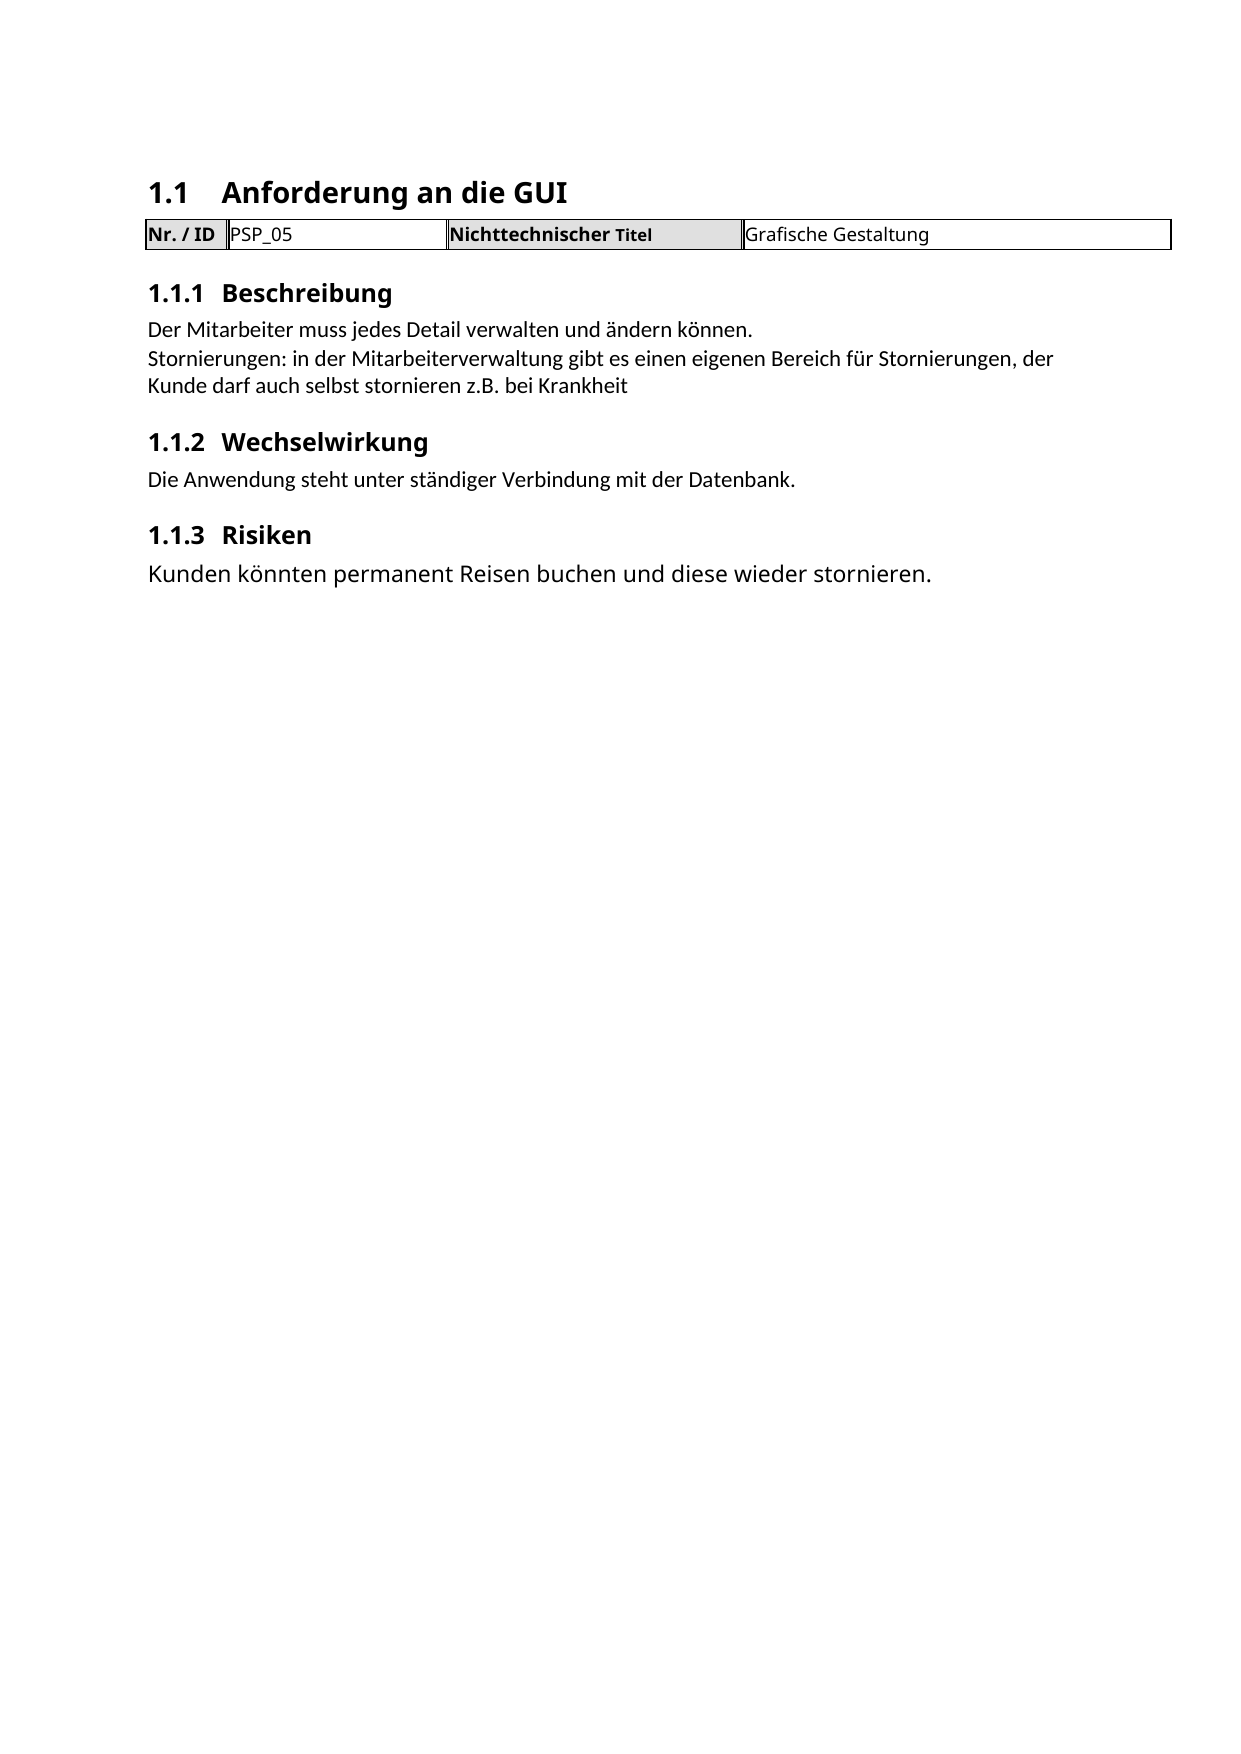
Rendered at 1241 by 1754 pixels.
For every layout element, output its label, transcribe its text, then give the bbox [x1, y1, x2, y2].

subtitle Risiken [148, 518, 1093, 552]
subtitle Anforderung an die GUI [148, 173, 1093, 212]
subtitle Beschreibung [148, 275, 1093, 309]
table_header Grafische Gestaltung [745, 220, 1170, 249]
table_header Nr. / ID [147, 220, 226, 249]
text Kunden könnten permanent Reisen buchen und diese wieder stornieren. [148, 558, 1093, 589]
subtitle Wechselwirkung [148, 425, 1093, 459]
table_header PSP_05 [230, 220, 446, 249]
table_header Nichttechnischer Titel [449, 220, 741, 249]
text Der Mitarbeiter muss jedes Detail verwalten und ändern können. [148, 316, 1093, 344]
text Stornierungen: in der Mitarbeiterverwaltung gibt es einen eigenen Bereich für Stornierungen, der Kunde darf auch selbst stornieren z.B. bei Krankheit [148, 344, 1093, 400]
text Die Anwendung steht unter ständiger Verbindung mit der Datenbank. [148, 465, 1093, 493]
